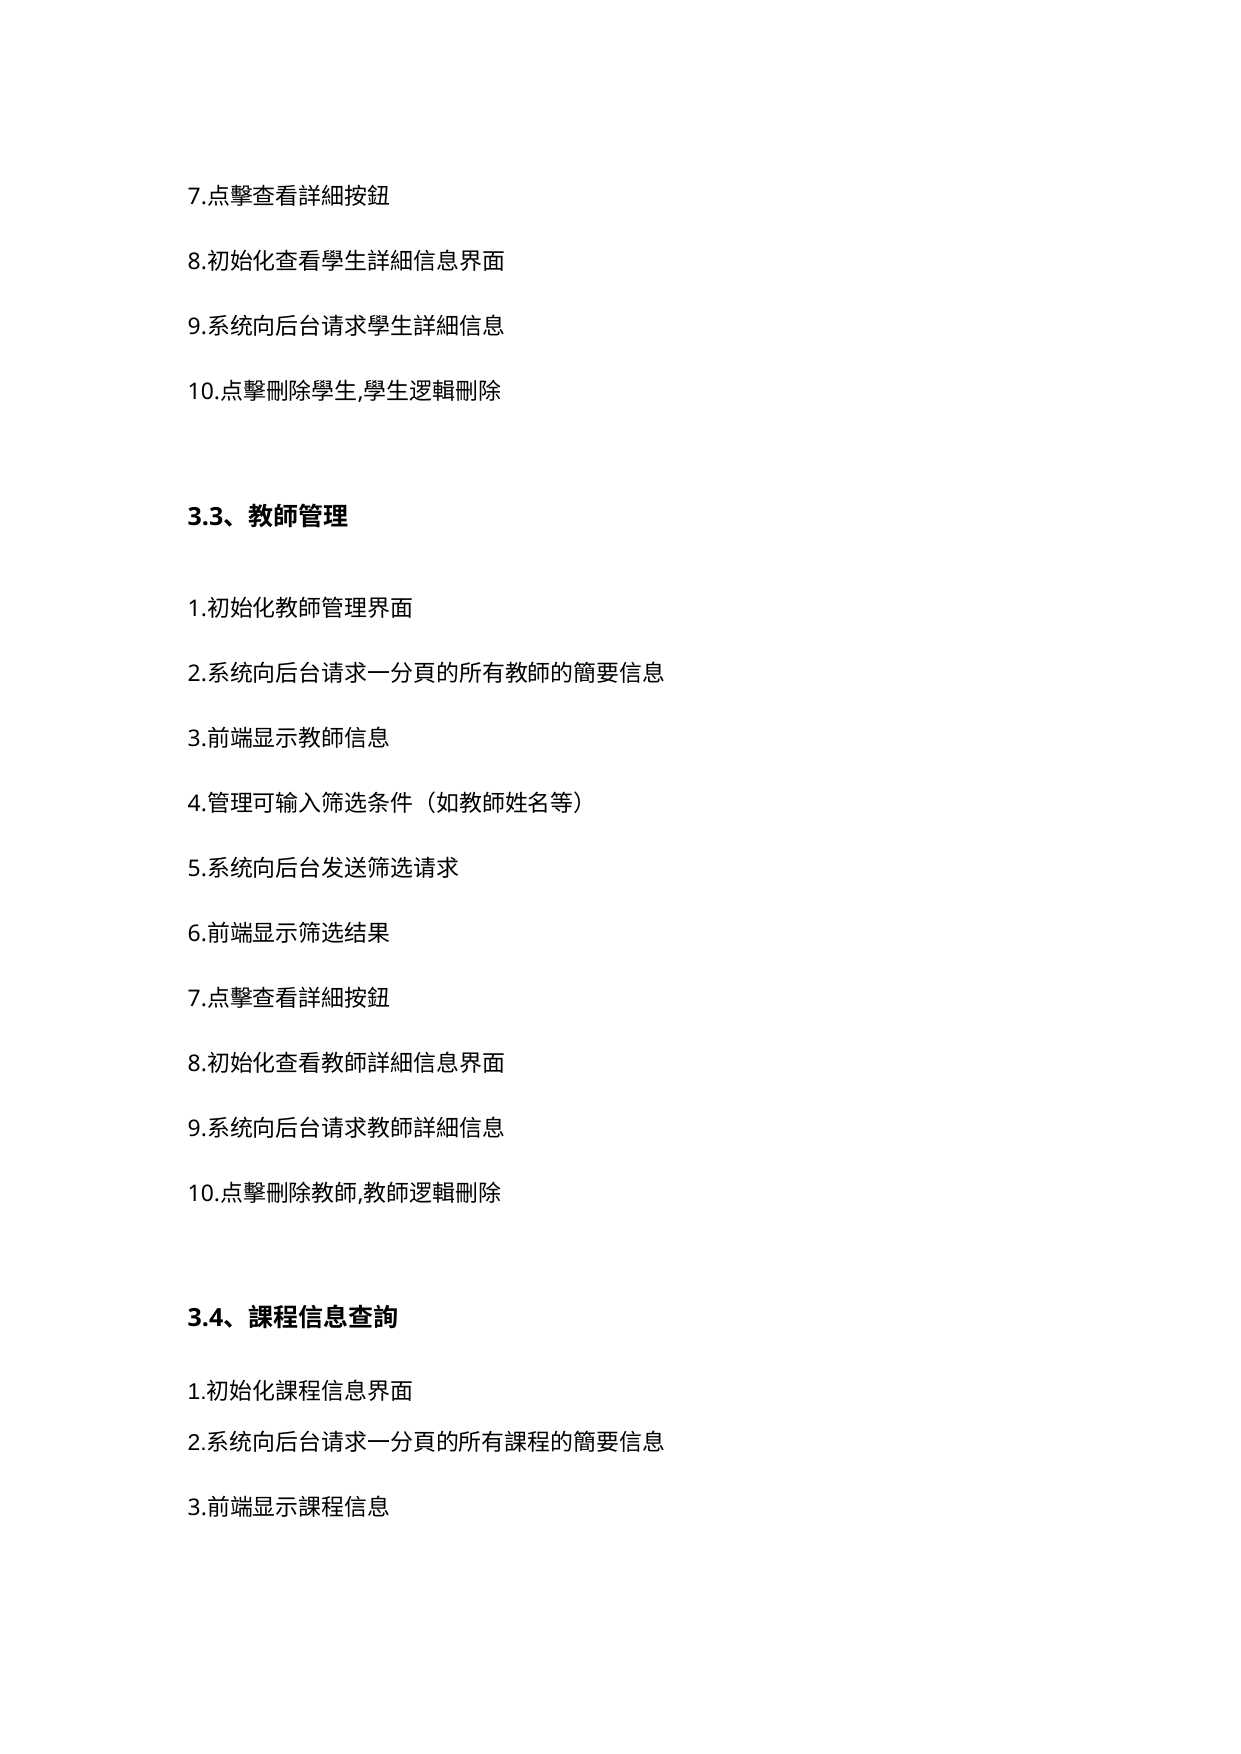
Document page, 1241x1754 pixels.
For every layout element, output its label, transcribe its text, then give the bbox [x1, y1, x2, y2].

text 4.管理可输入筛选条件（如教師姓名等） [187, 769, 1053, 834]
text 1.初始化教師管理界面 [187, 574, 1053, 639]
text 3.3、教師管理 [187, 482, 1053, 547]
text 3.前端显示教師信息 [187, 704, 1053, 769]
text 9.系统向后台请求教師詳細信息 [187, 1094, 1053, 1159]
text 10.点擊刪除學生,學生逻輯刪除 [187, 357, 1053, 422]
text 8.初始化查看學生詳細信息界面 [187, 227, 1053, 292]
text 10.点擊刪除教師,教師逻輯刪除 [187, 1159, 1053, 1224]
text 6.前端显示筛选结果 [187, 899, 1053, 964]
text 2.系统向后台请求一分頁的所有課程的簡要信息 [187, 1408, 1053, 1473]
text 9.系统向后台请求學生詳細信息 [187, 292, 1053, 357]
text 8.初始化查看教師詳細信息界面 [187, 1029, 1053, 1094]
text 3.前端显示課程信息 [187, 1473, 1053, 1538]
text 7.点擊查看詳細按鈕 [187, 162, 1053, 227]
text 5.系统向后台发送筛选请求 [187, 834, 1053, 899]
text 2.系统向后台请求一分頁的所有教師的簡要信息 [187, 639, 1053, 704]
text 1.初始化課程信息界面 [187, 1375, 1053, 1408]
text 3.4、課程信息查詢 [187, 1283, 1053, 1348]
text 7.点擊查看詳細按鈕 [187, 964, 1053, 1029]
